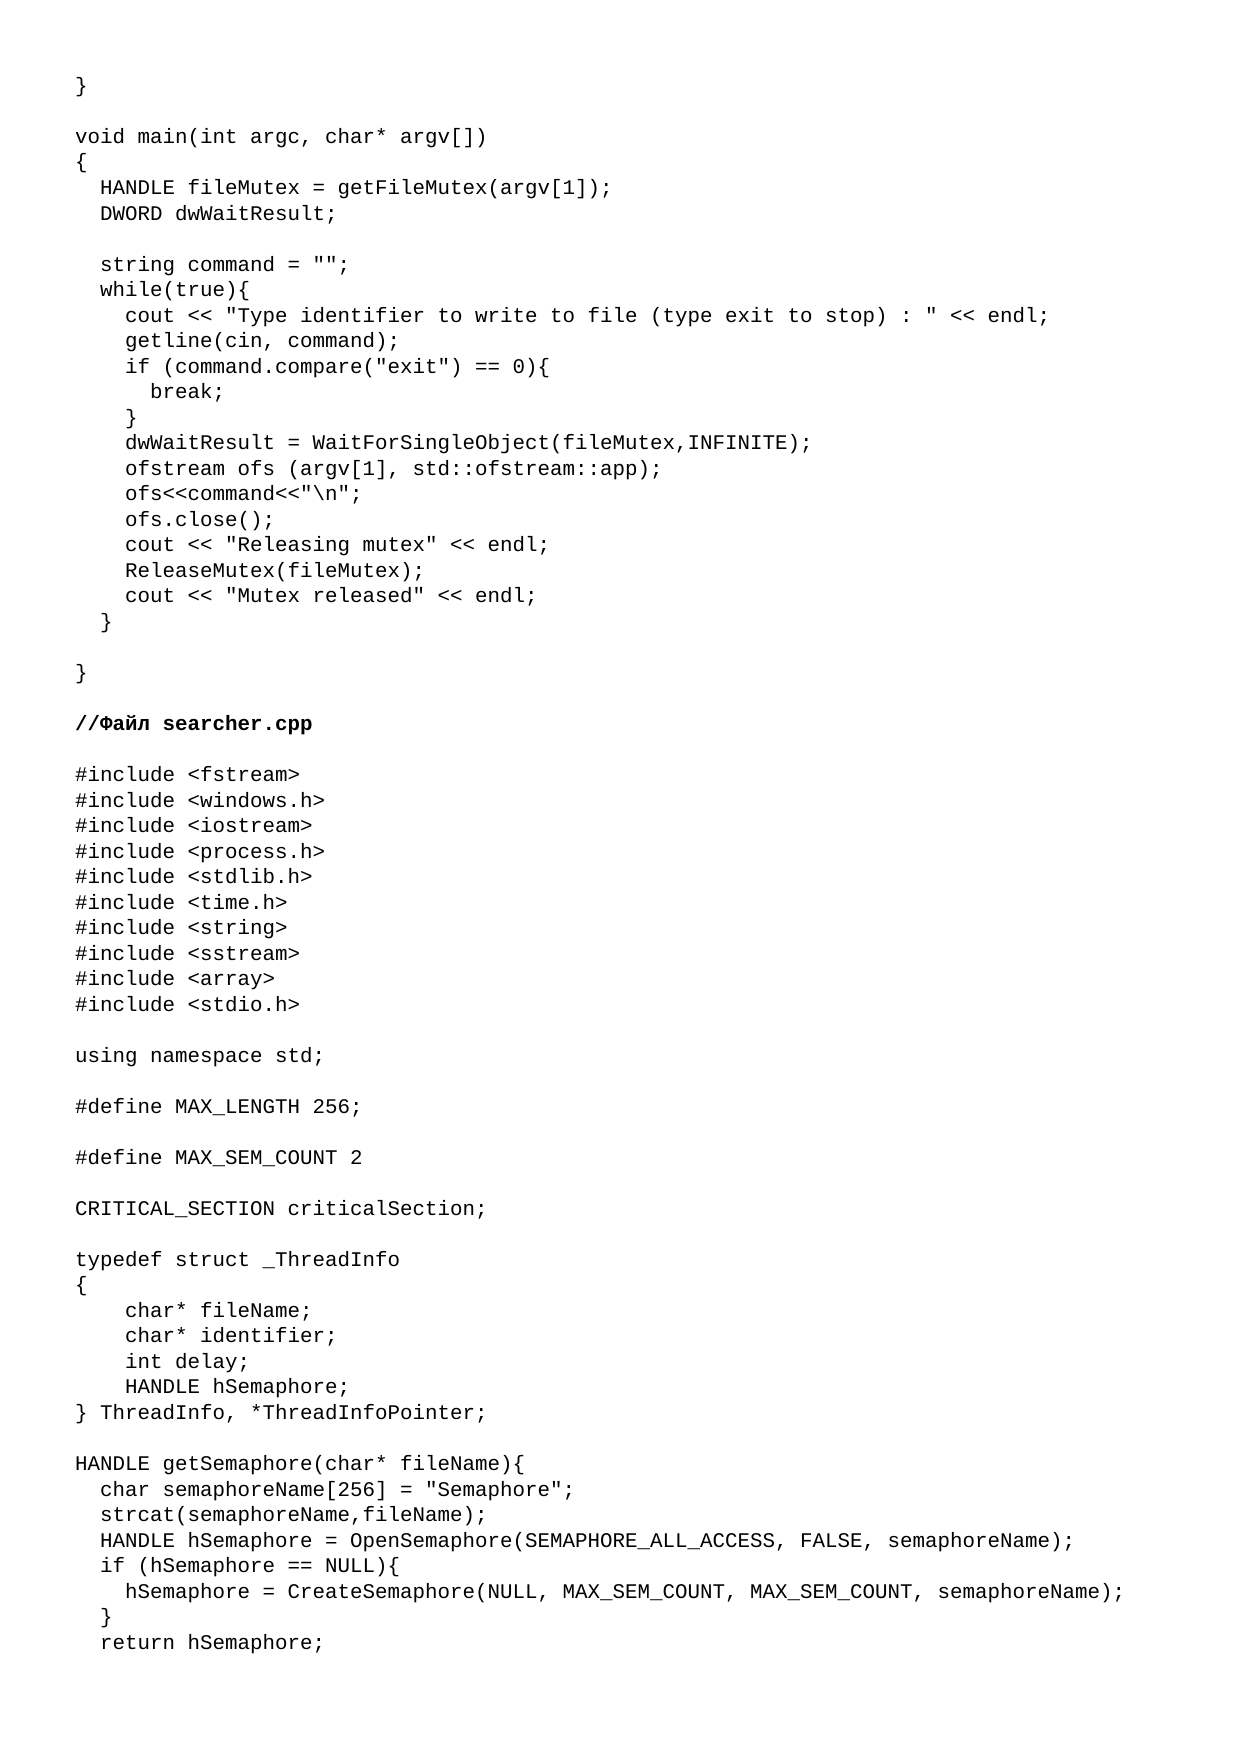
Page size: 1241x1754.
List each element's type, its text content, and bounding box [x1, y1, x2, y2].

text } [75, 662, 1165, 686]
text CRITICAL_SECTION criticalSection; [75, 1198, 1165, 1222]
text if (hSemaphore == NULL){ [75, 1555, 1165, 1579]
text char* fileName; [75, 1300, 1165, 1324]
text return hSemaphore; [75, 1632, 1165, 1655]
text #include <process.h> [75, 841, 1165, 864]
text void main(int argc, char* argv[]) [75, 126, 1165, 150]
text ReleaseMutex(fileMutex); [75, 560, 1165, 583]
text #include <sstream> [75, 943, 1165, 966]
text int delay; [75, 1351, 1165, 1375]
text typedef struct _ThreadInfo [75, 1249, 1165, 1273]
text HANDLE hSemaphore; [75, 1377, 1165, 1400]
text strcat(semaphoreName,fileName); [75, 1504, 1165, 1528]
text HANDLE getSemaphore(char* fileName){ [75, 1453, 1165, 1477]
text char semaphoreName[256] = "Semaphore"; [75, 1479, 1165, 1502]
text #include <fstream> [75, 764, 1165, 788]
text #include <windows.h> [75, 789, 1165, 813]
text HANDLE hSemaphore = OpenSemaphore(SEMAPHORE_ALL_ACCESS, FALSE, semaphoreName); [75, 1530, 1165, 1553]
text dwWaitResult = WaitForSingleObject(fileMutex,INFINITE); [75, 432, 1165, 456]
text { [75, 152, 1165, 175]
text #include <array> [75, 968, 1165, 992]
text } [75, 75, 1165, 99]
text } [75, 611, 1165, 634]
text cout << "Releasing mutex" << endl; [75, 534, 1165, 558]
text //Файл searcher.cpp [75, 713, 1165, 737]
text #include <time.h> [75, 892, 1165, 915]
text using namespace std; [75, 1045, 1165, 1068]
text ofstream ofs (argv[1], std::ofstream::app); [75, 458, 1165, 481]
text HANDLE fileMutex = getFileMutex(argv[1]); [75, 177, 1165, 201]
text cout << "Mutex released" << endl; [75, 585, 1165, 609]
text } [75, 407, 1165, 430]
text { [75, 1274, 1165, 1298]
text #include <iostream> [75, 815, 1165, 839]
text #include <string> [75, 917, 1165, 941]
text string command = ""; [75, 254, 1165, 277]
text cout << "Type identifier to write to file (type exit to stop) : " << endl; [75, 305, 1165, 328]
text } ThreadInfo, *ThreadInfoPointer; [75, 1402, 1165, 1426]
text DWORD dwWaitResult; [75, 203, 1165, 226]
text ofs<<command<<"\n"; [75, 483, 1165, 507]
text ofs.close(); [75, 509, 1165, 532]
text } [75, 1606, 1165, 1630]
text if (command.compare("exit") == 0){ [75, 356, 1165, 379]
text #define MAX_SEM_COUNT 2 [75, 1147, 1165, 1171]
text #include <stdlib.h> [75, 866, 1165, 890]
text getline(cin, command); [75, 330, 1165, 354]
text #include <stdio.h> [75, 994, 1165, 1017]
text hSemaphore = CreateSemaphore(NULL, MAX_SEM_COUNT, MAX_SEM_COUNT, semaphoreName); [75, 1581, 1165, 1604]
text while(true){ [75, 279, 1165, 303]
text #define MAX_LENGTH 256; [75, 1096, 1165, 1119]
text break; [75, 381, 1165, 405]
text char* identifier; [75, 1326, 1165, 1349]
